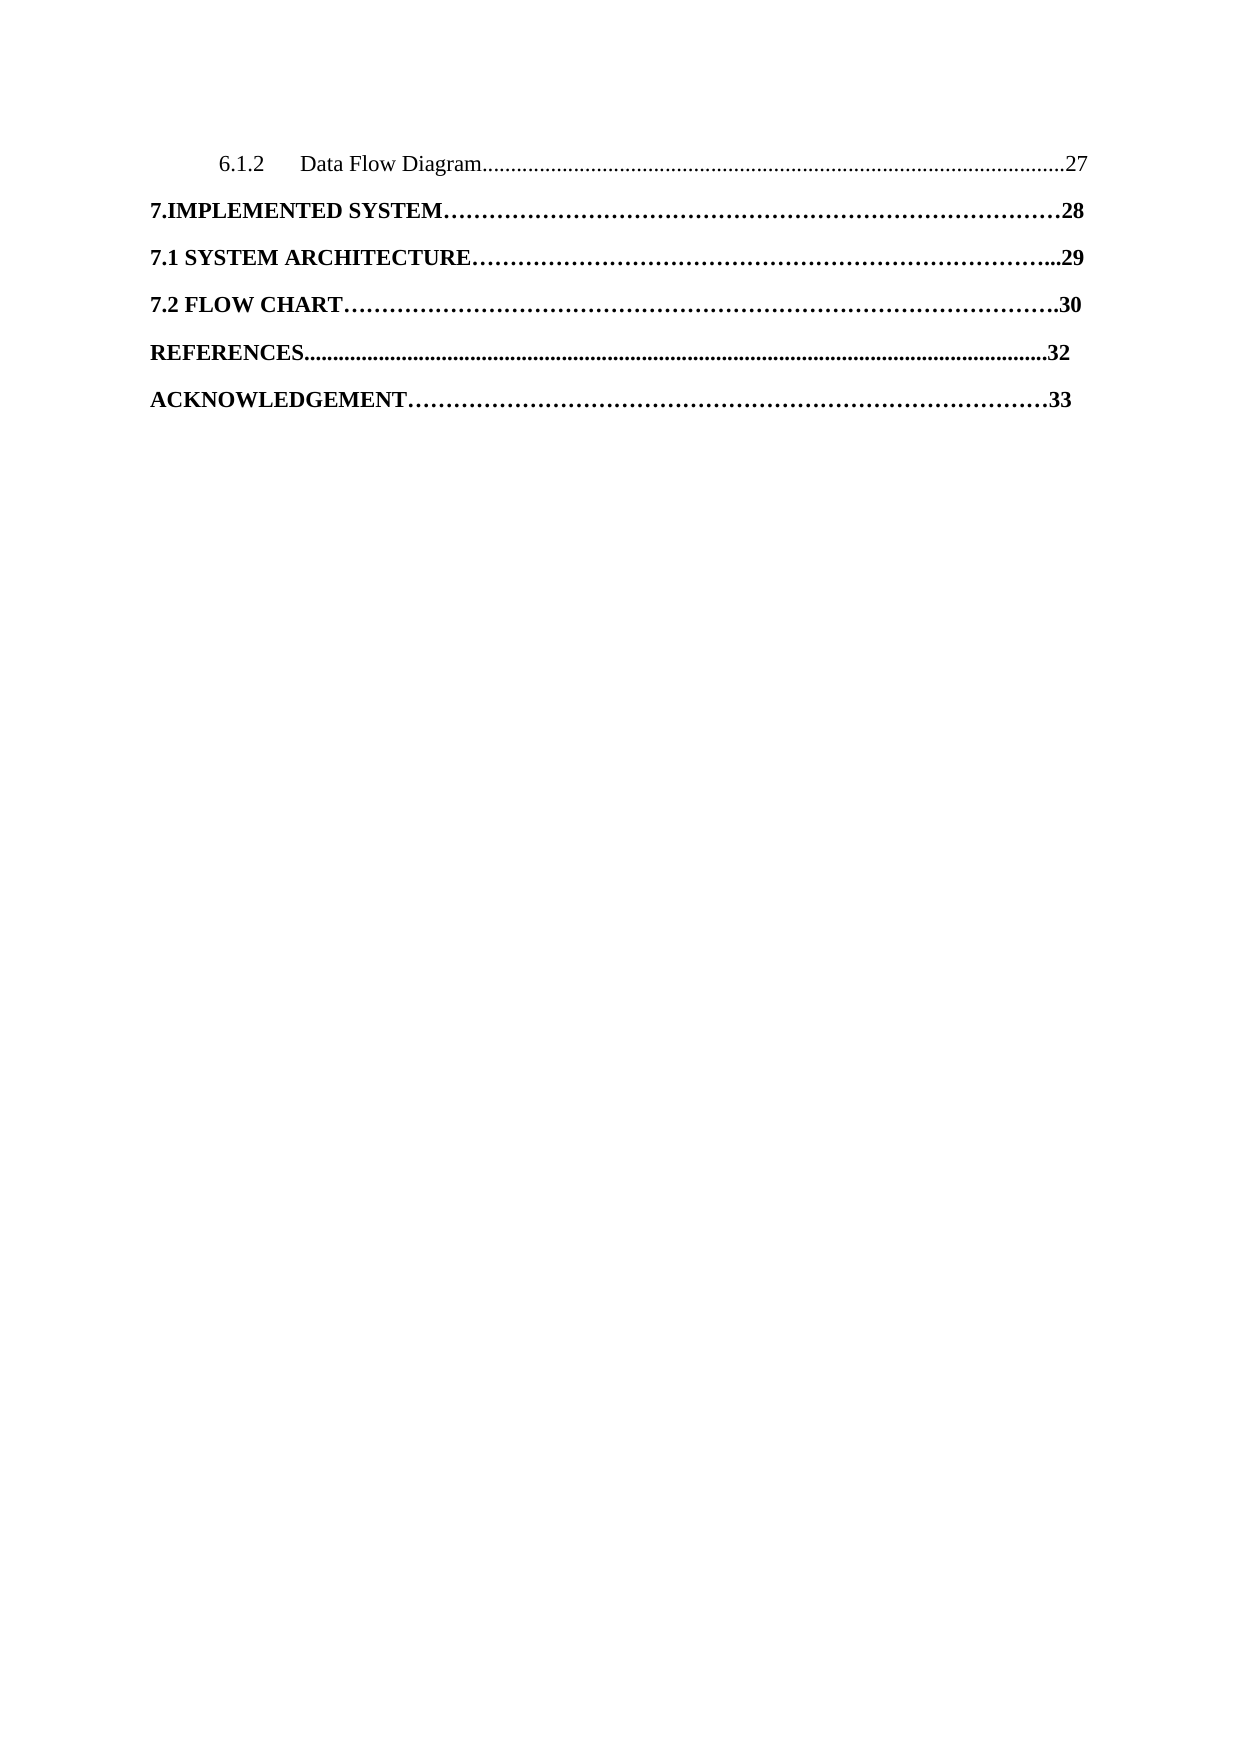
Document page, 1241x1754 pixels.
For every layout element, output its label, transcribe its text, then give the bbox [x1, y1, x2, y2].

text ACKNOWLEDGEMENT…………………………………………………………………………33 [150, 386, 1090, 412]
text REFERENCES..................................................................................................................................32 [150, 339, 1090, 365]
text 6.1.2 Data Flow Diagram......................................................................................................27 [150, 150, 1090, 176]
text 7.IMPLEMENTED SYSTEM………………………………………………………………………28 [150, 197, 1090, 223]
text 7.1 SYSTEM ARCHITECTURE…………………………………………………………………...29 [150, 244, 1090, 271]
text 7.2 FLOW CHART………………………………………………………………………………….30 [150, 292, 1090, 318]
